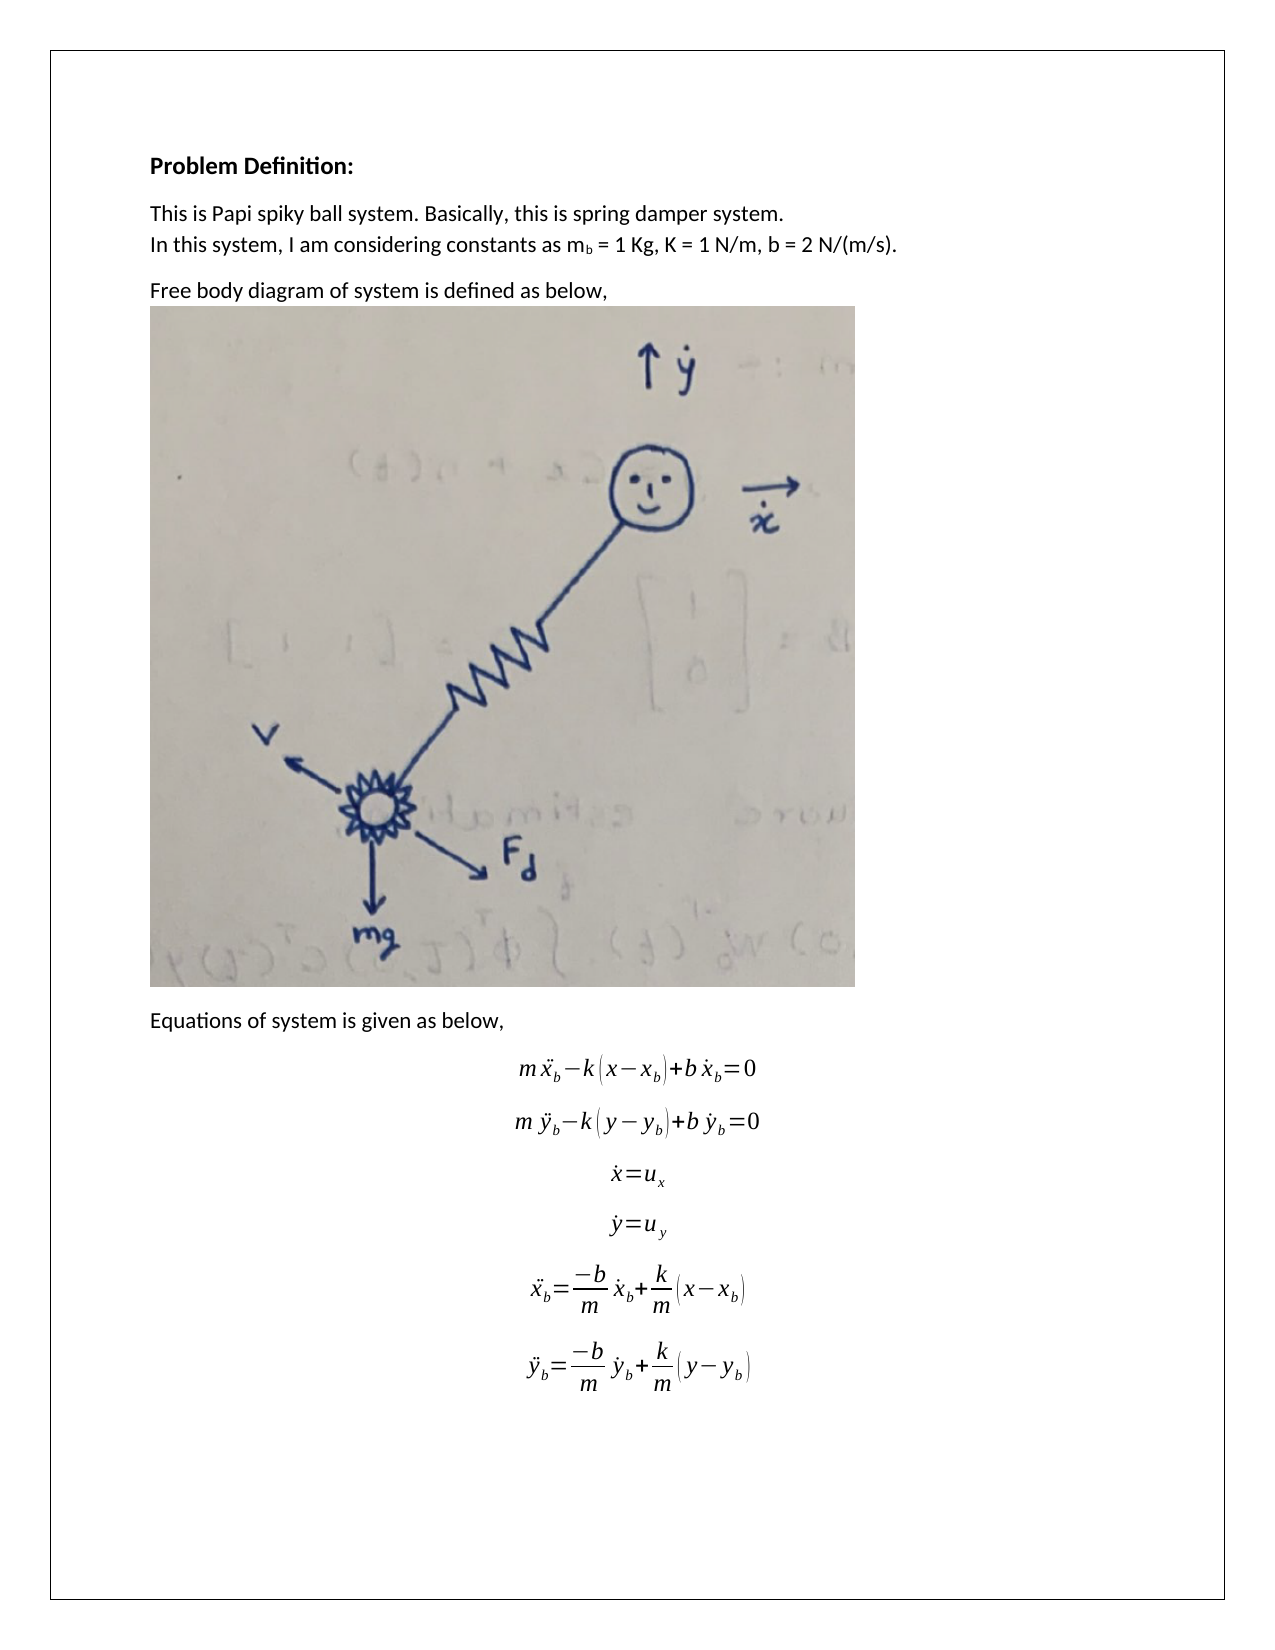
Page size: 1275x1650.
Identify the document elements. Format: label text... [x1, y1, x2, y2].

text This is Papi spiky ball system. Basically, this is spring damper system. In this system, I am considering constants as mb = 1 Kg, K = 1 N/m, b = 2 N/(m/s). [150, 199, 1125, 258]
text Problem Definition: [150, 150, 1125, 181]
picture [150, 306, 855, 987]
text Equations of system is given as below, [150, 1006, 1125, 1034]
